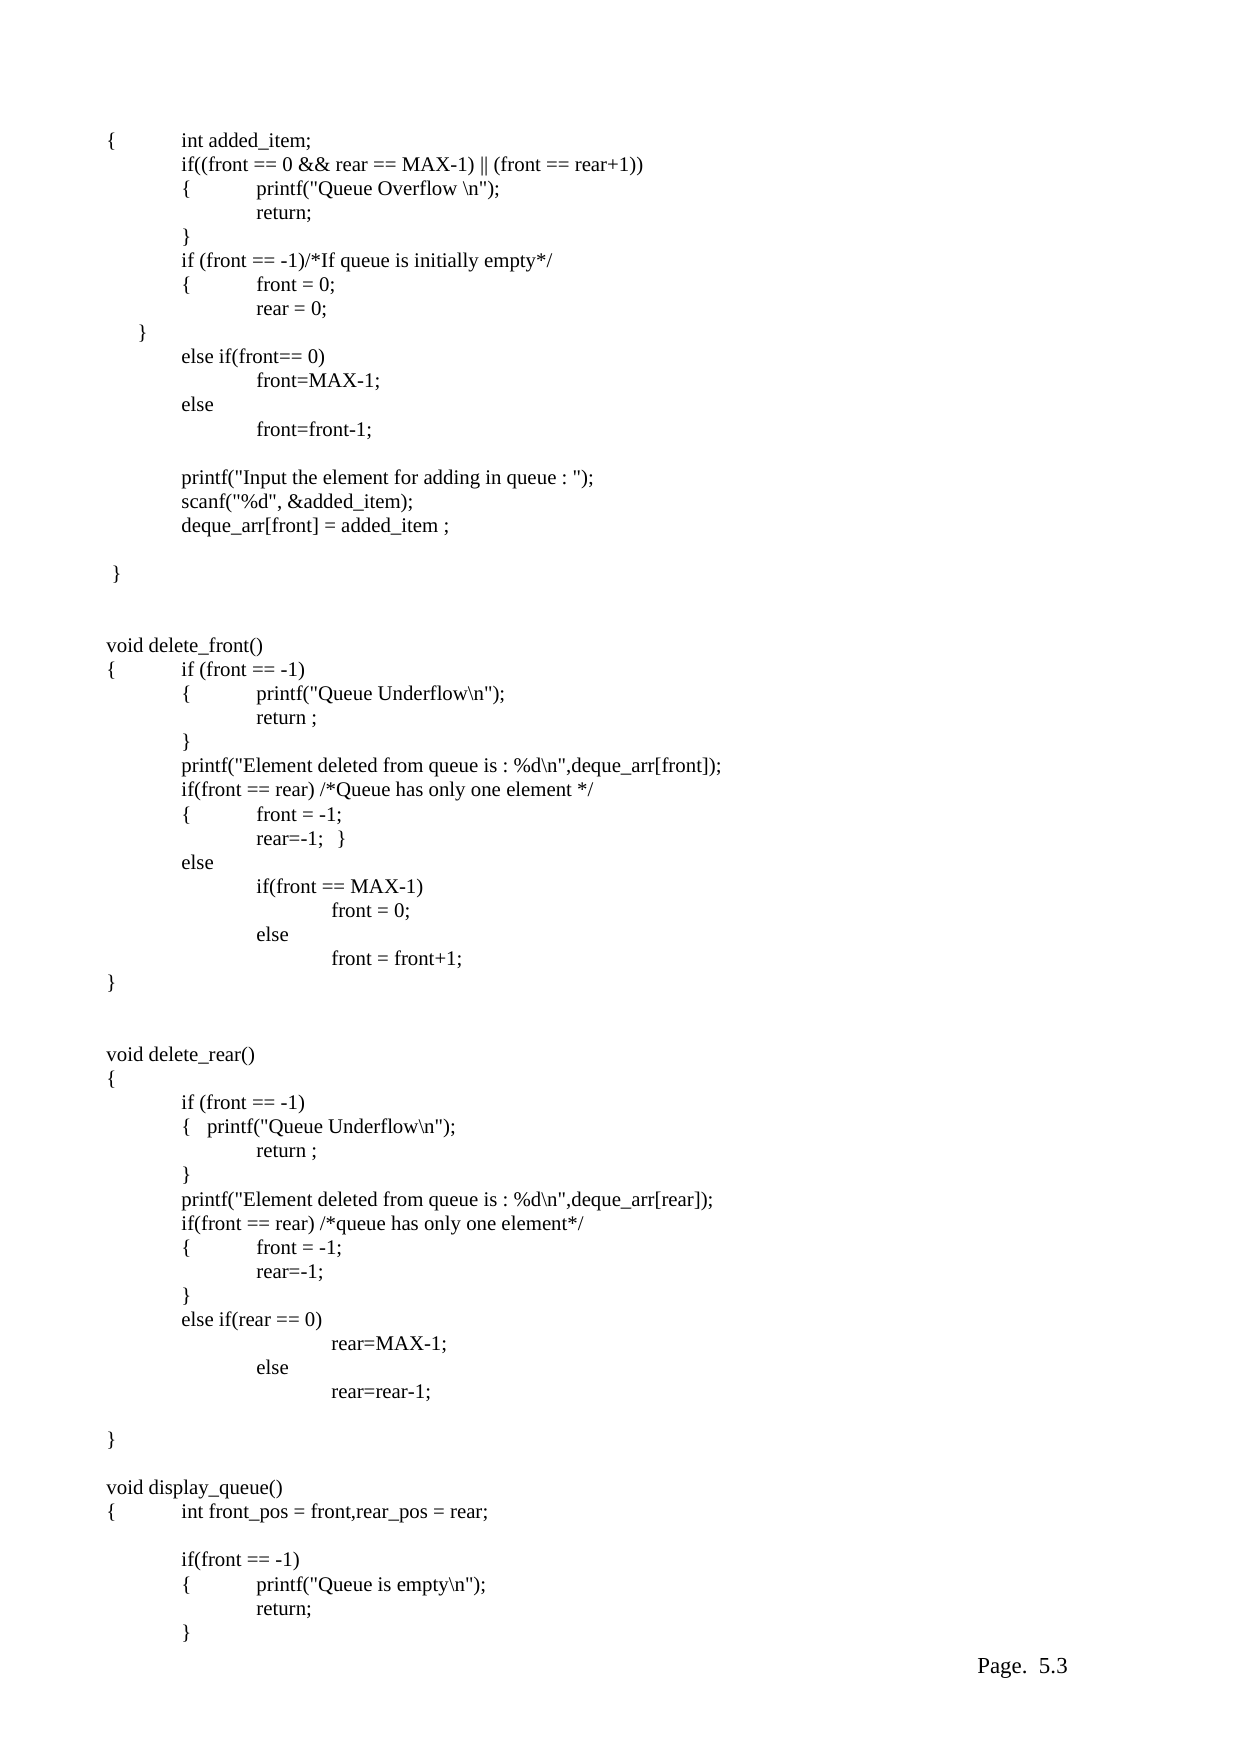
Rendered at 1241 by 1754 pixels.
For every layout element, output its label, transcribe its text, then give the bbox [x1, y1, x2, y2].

text printf("Element deleted from queue is : %d\n",deque_arr[front]); [106, 752, 1067, 776]
text } [106, 1161, 1067, 1185]
text return ; [106, 704, 1067, 728]
text { printf("Queue Underflow\n"); [106, 1113, 1067, 1137]
text { int added_item; [106, 128, 1067, 152]
text { if (front == -1) [106, 656, 1067, 680]
text rear=-1; } [106, 824, 1067, 848]
text if(front == rear) /*Queue has only one element */ [106, 776, 1067, 800]
text else if(front== 0) [106, 344, 1067, 368]
text rear = 0; [106, 296, 1067, 320]
text } [106, 1281, 1067, 1306]
text return ; [106, 1137, 1067, 1161]
text { int front_pos = front,rear_pos = rear; [106, 1498, 1067, 1522]
text else [106, 1354, 1067, 1378]
text void display_queue() [106, 1473, 1067, 1498]
text { [106, 1065, 1067, 1089]
text else [106, 921, 1067, 944]
text { front = -1; [106, 1233, 1067, 1257]
text if (front == -1)/*If queue is initially empty*/ [106, 248, 1067, 272]
text { front = 0; [106, 272, 1067, 296]
text { printf("Queue is empty\n"); [106, 1569, 1067, 1593]
text } [106, 320, 1067, 344]
text { front = -1; [106, 800, 1067, 824]
text if(front == MAX-1) [106, 872, 1067, 896]
text if((front == 0 && rear == MAX-1) || (front == rear+1)) [106, 152, 1067, 176]
text void delete_rear() [106, 1041, 1067, 1065]
text void delete_front() [106, 632, 1067, 656]
text } [106, 969, 1067, 993]
text { printf("Queue Underflow\n"); [106, 680, 1067, 704]
text if(front == -1) [106, 1545, 1067, 1569]
text } [106, 728, 1067, 752]
text } [106, 560, 1067, 584]
text else if(rear == 0) [106, 1306, 1067, 1329]
text printf("Input the element for adding in queue : "); [106, 464, 1067, 489]
text } [106, 1617, 1067, 1642]
text { printf("Queue Overflow \n"); [106, 176, 1067, 200]
text front = front+1; [106, 944, 1067, 969]
text front=MAX-1; [106, 368, 1067, 392]
text if (front == -1) [106, 1089, 1067, 1113]
text front = 0; [106, 896, 1067, 921]
text rear=rear-1; [106, 1378, 1067, 1402]
text front=front-1; [106, 416, 1067, 441]
text printf("Element deleted from queue is : %d\n",deque_arr[rear]); [106, 1185, 1067, 1209]
text scanf("%d", &added_item); [106, 489, 1067, 513]
text rear=-1; [106, 1257, 1067, 1281]
text else [106, 848, 1067, 872]
text return; [106, 200, 1067, 224]
text rear=MAX-1; [106, 1329, 1067, 1354]
text if(front == rear) /*queue has only one element*/ [106, 1209, 1067, 1233]
text } [106, 224, 1067, 248]
text return; [106, 1593, 1067, 1617]
text deque_arr[front] = added_item ; [106, 513, 1067, 537]
text else [106, 392, 1067, 416]
text } [106, 1425, 1067, 1449]
